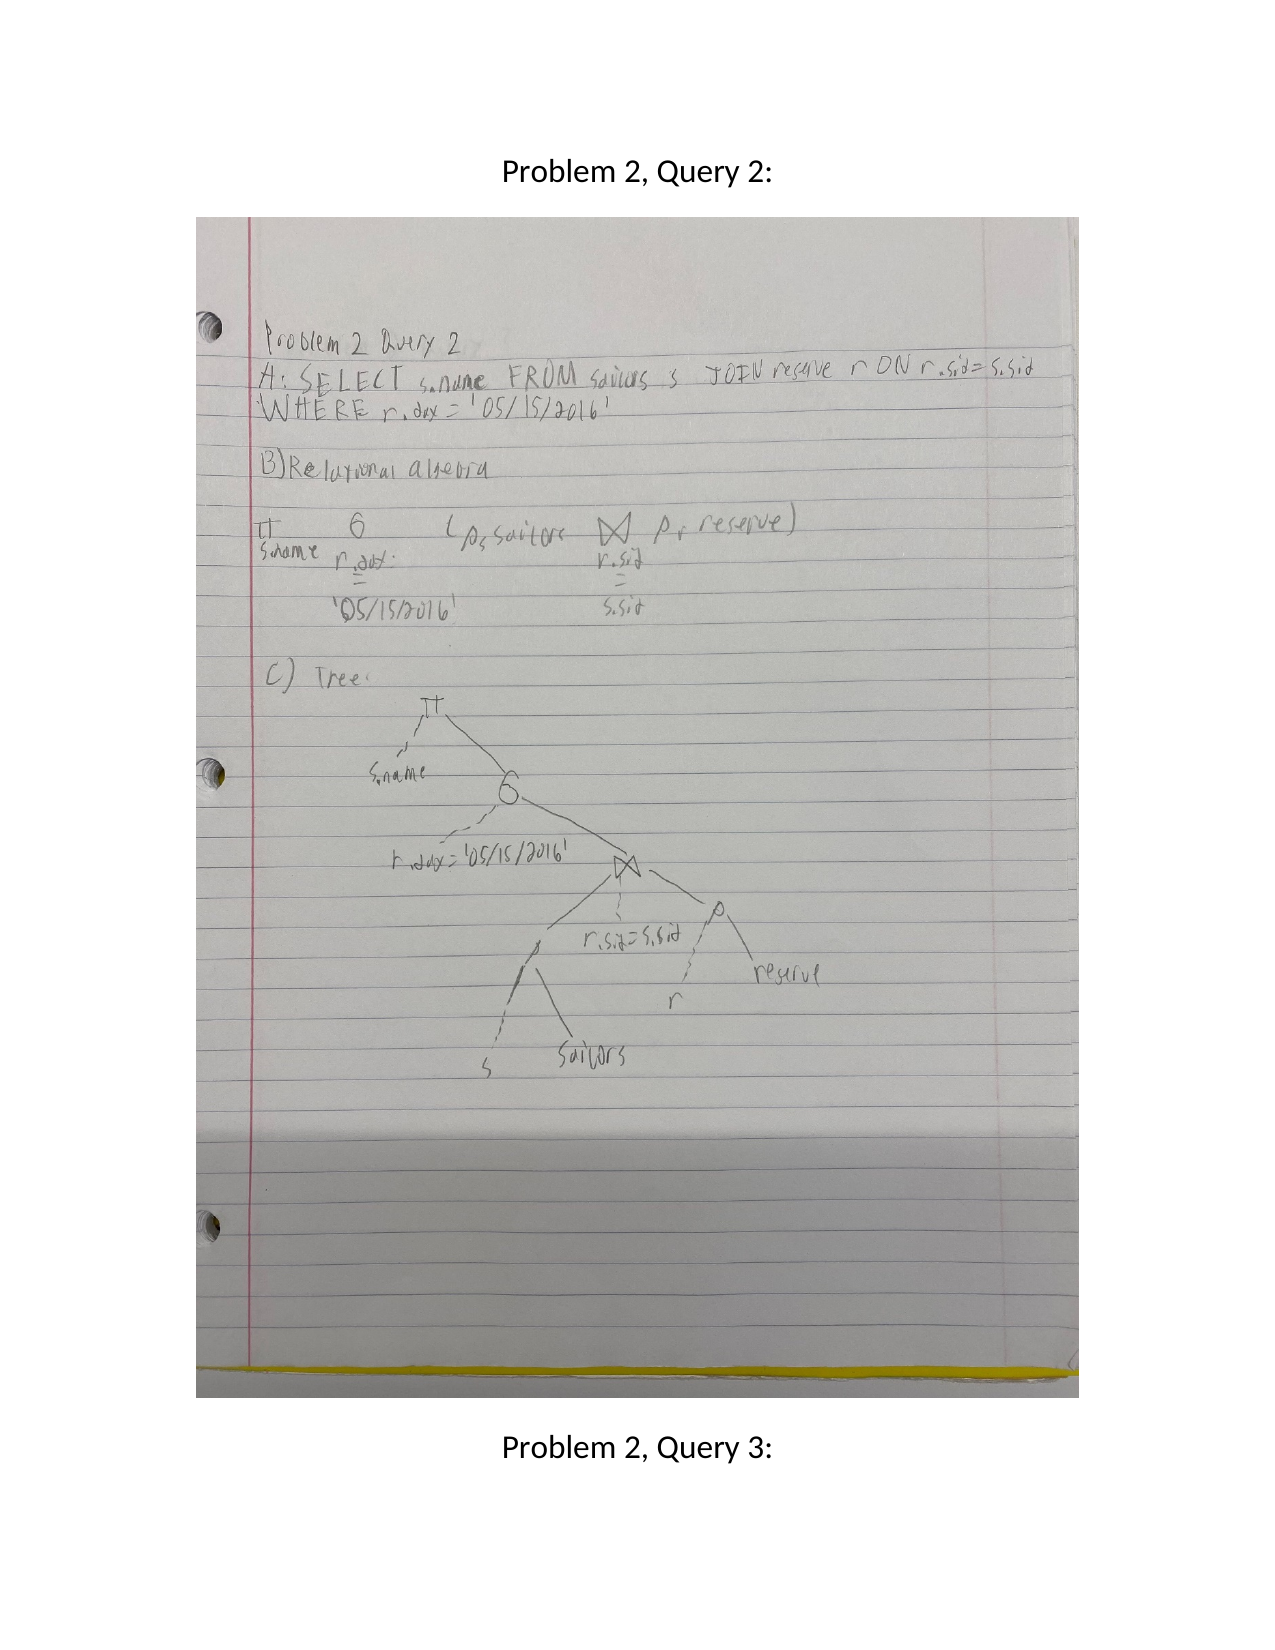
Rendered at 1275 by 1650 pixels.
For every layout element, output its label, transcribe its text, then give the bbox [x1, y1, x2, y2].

picture [194, 217, 1079, 1394]
text Problem 2, Query 2: [150, 150, 1125, 191]
